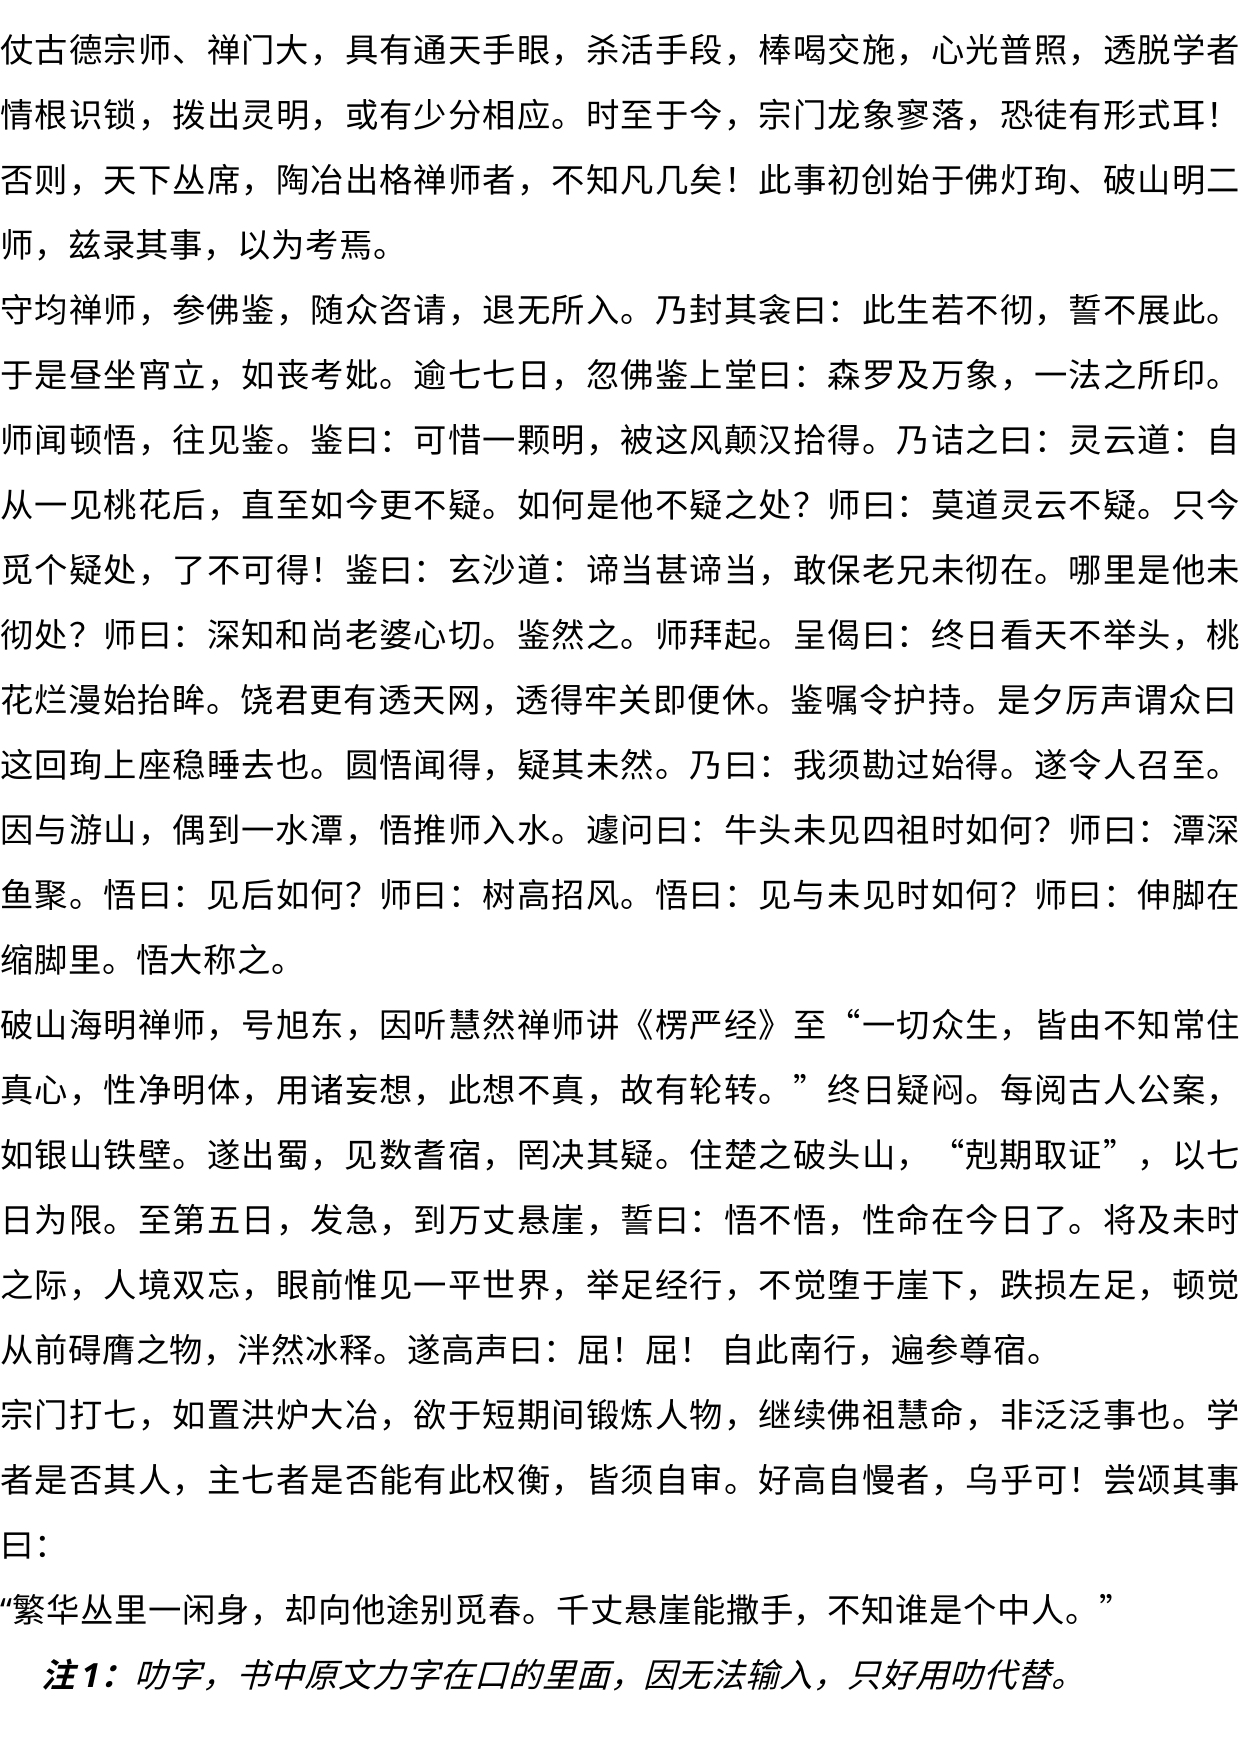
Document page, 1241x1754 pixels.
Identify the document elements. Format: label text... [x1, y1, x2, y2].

text 破山海明禅师，号旭东，因听慧然禅师讲《楞严经》至“一切众生，皆由不知常住真心，性净明体，用诸妄想，此想不真，故有轮转。”终日疑闷。每阅古人公案，如银山铁壁。遂出蜀，见数耆宿，罔决其疑。住楚之破头山，“剋期取证”，以七日为限。至第五日，发急，到万丈悬崖，誓曰：悟不悟，性命在今日了。将及未时之际，人境双忘，眼前惟见一平世界，举足经行，不觉堕于崖下，跌损左足，顿觉从前碍膺之物，泮然冰释。遂高声曰：屈！屈！ 自此南行，遍参尊宿。 [0, 991, 1240, 1381]
text 宗门打七，如置洪炉大冶，欲于短期间锻炼人物，继续佛祖慧命，非泛泛事也。学者是否其人，主七者是否能有此权衡，皆须自审。好高自慢者，乌乎可！尝颂其事曰： [0, 1381, 1240, 1576]
text 注1：叻字，书中原文力字在口的里面，因无法输入，只好用叻代替。 [0, 1641, 1240, 1706]
text “繁华丛里一闲身，却向他途别觅春。千丈悬崖能撒手，不知谁是个中人。” [0, 1576, 1240, 1641]
text 守均禅师，参佛鉴，随众咨请，退无所入。乃封其衾曰：此生若不彻，誓不展此。于是昼坐宵立，如丧考妣。逾七七日，忽佛鉴上堂曰：森罗及万象，一法之所印。师闻顿悟，往见鉴。鉴曰：可惜一颗明，被这风颠汉拾得。乃诘之曰：灵云道：自从一见桃花后，直至如今更不疑。如何是他不疑之处？师曰：莫道灵云不疑。只今觅个疑处，了不可得！鉴曰：玄沙道：谛当甚谛当，敢保老兄未彻在。哪里是他未彻处？师曰：深知和尚老婆心切。鉴然之。师拜起。呈偈曰：终日看天不举头，桃花烂漫始抬眸。饶君更有透天网，透得牢关即便休。鉴嘱令护持。是夕厉声谓众曰：这回珣上座稳睡去也。圆悟闻得，疑其未然。乃曰：我须勘过始得。遂令人召至。因与游山，偶到一水潭，悟推师入水。遽问曰：牛头未见四祖时如何？师曰：潭深鱼聚。悟曰：见后如何？师曰：树高招风。悟曰：见与未见时如何？师曰：伸脚在缩脚里。悟大称之。 [0, 276, 1240, 991]
